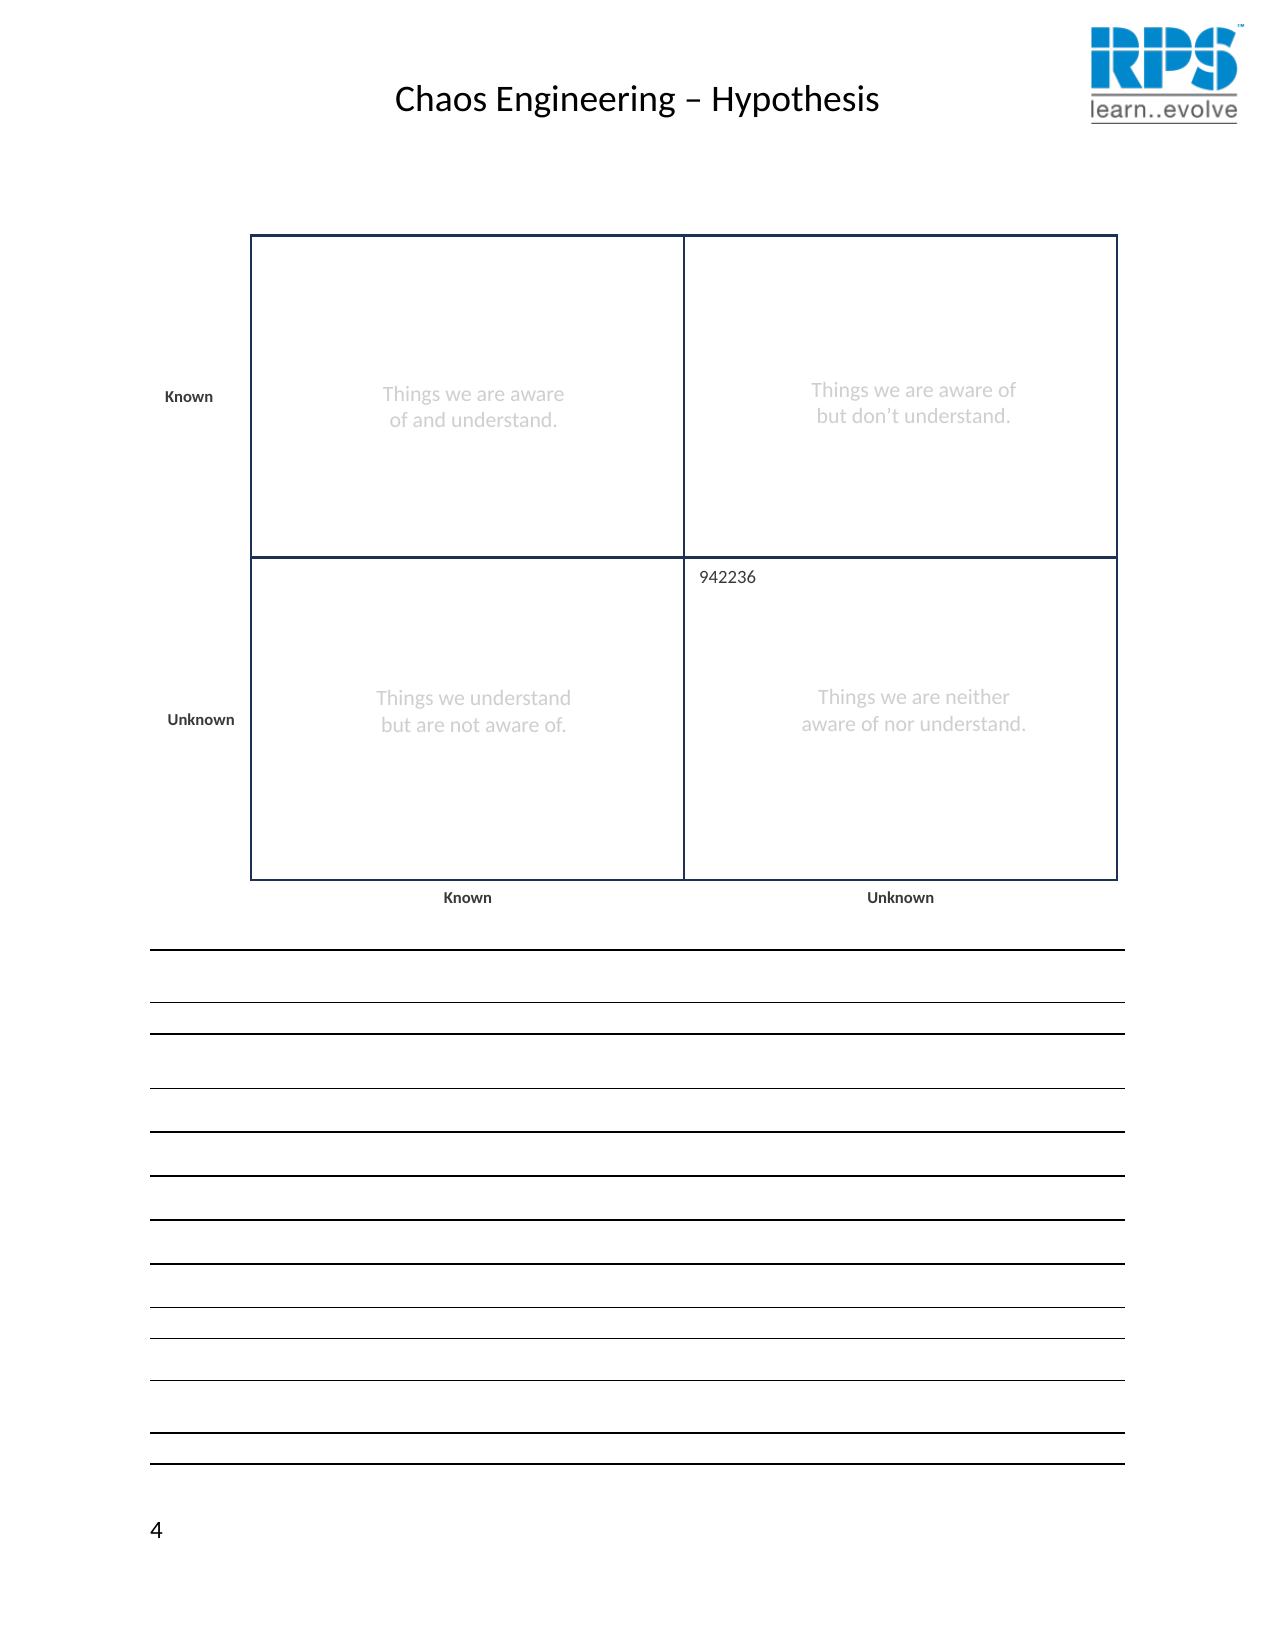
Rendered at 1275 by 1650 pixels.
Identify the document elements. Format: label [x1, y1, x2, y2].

picture [1091, 24, 1245, 124]
